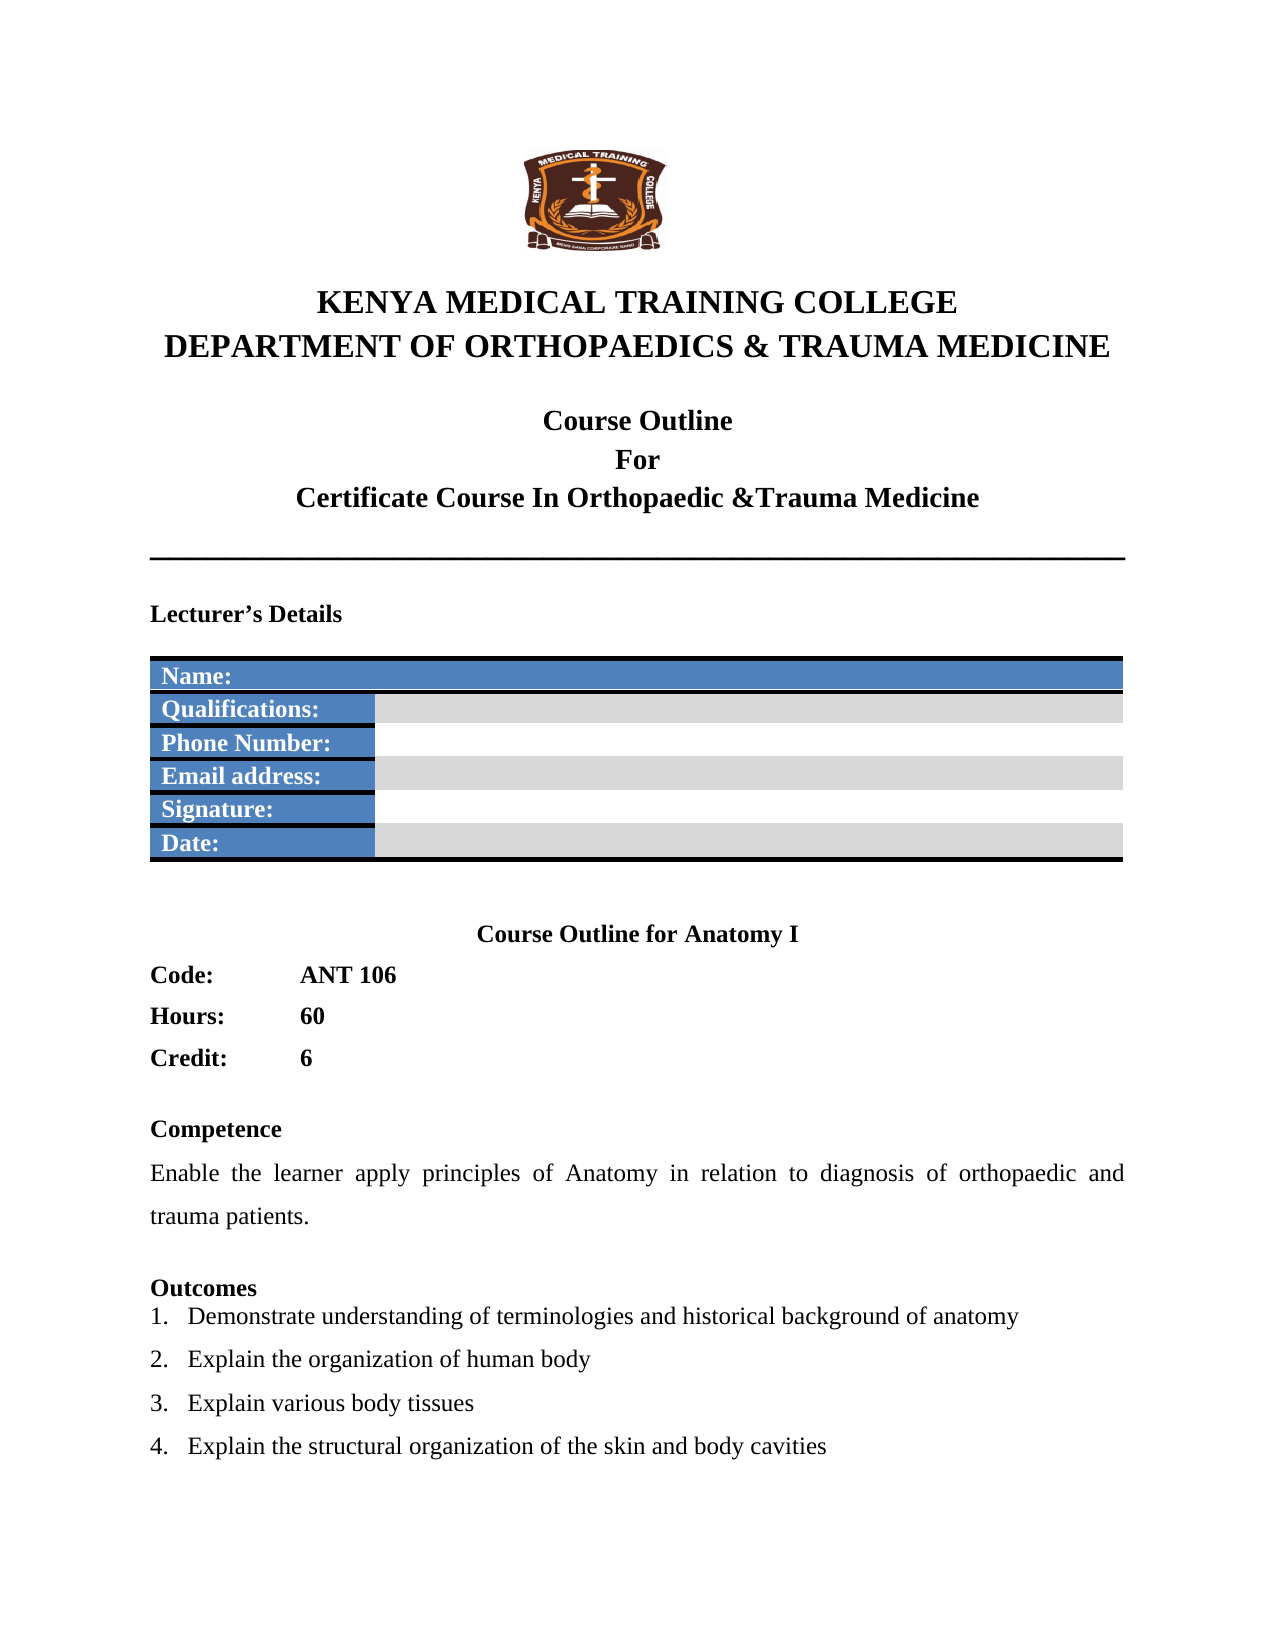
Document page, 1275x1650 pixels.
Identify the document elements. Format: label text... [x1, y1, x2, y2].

table_header [375, 661, 1123, 689]
text Credit: 6 [150, 1043, 1125, 1071]
table_cell Phone Number: [150, 728, 375, 756]
text KENYA MEDICAL TRAINING COLLEGE [150, 282, 1125, 320]
list Explain the organization of human body [150, 1344, 1125, 1373]
table_cell [375, 823, 1123, 857]
text Course Outline [150, 403, 1125, 437]
text Outcomes [150, 1273, 1125, 1301]
table_cell [375, 723, 1123, 756]
table_cell Date: [150, 828, 375, 857]
list Explain various body tissues [150, 1388, 1125, 1416]
table_cell [375, 694, 1123, 723]
table_cell Signature: [150, 795, 375, 823]
text Enable the learner apply principles of Anatomy in relation to diagnosis of orthopaedic and trauma patients. [150, 1158, 1125, 1229]
text Code: ANT 106 [150, 960, 1125, 989]
text Competence [150, 1114, 1125, 1143]
text Certificate Course In Orthopaedic &Trauma Medicine ____________________________________________________ [150, 480, 1125, 558]
picture [523, 150, 667, 251]
table_header Name: [150, 661, 375, 689]
table_cell Email address: [150, 761, 375, 790]
text Lecturer’s Details [150, 599, 1125, 627]
text DEPARTMENT OF ORTHOPAEDICS & TRAUMA MEDICINE [150, 326, 1125, 364]
list Demonstrate understanding of terminologies and historical background of anatomy [150, 1301, 1125, 1330]
table_cell Qualifications: [150, 694, 375, 723]
text Hours: 60 [150, 1001, 1125, 1030]
text Course Outline for Anatomy I [150, 919, 1125, 948]
table_cell [375, 790, 1123, 823]
text For [150, 442, 1125, 475]
list Explain the structural organization of the skin and body cavities [150, 1431, 1125, 1459]
table_cell [375, 756, 1123, 790]
